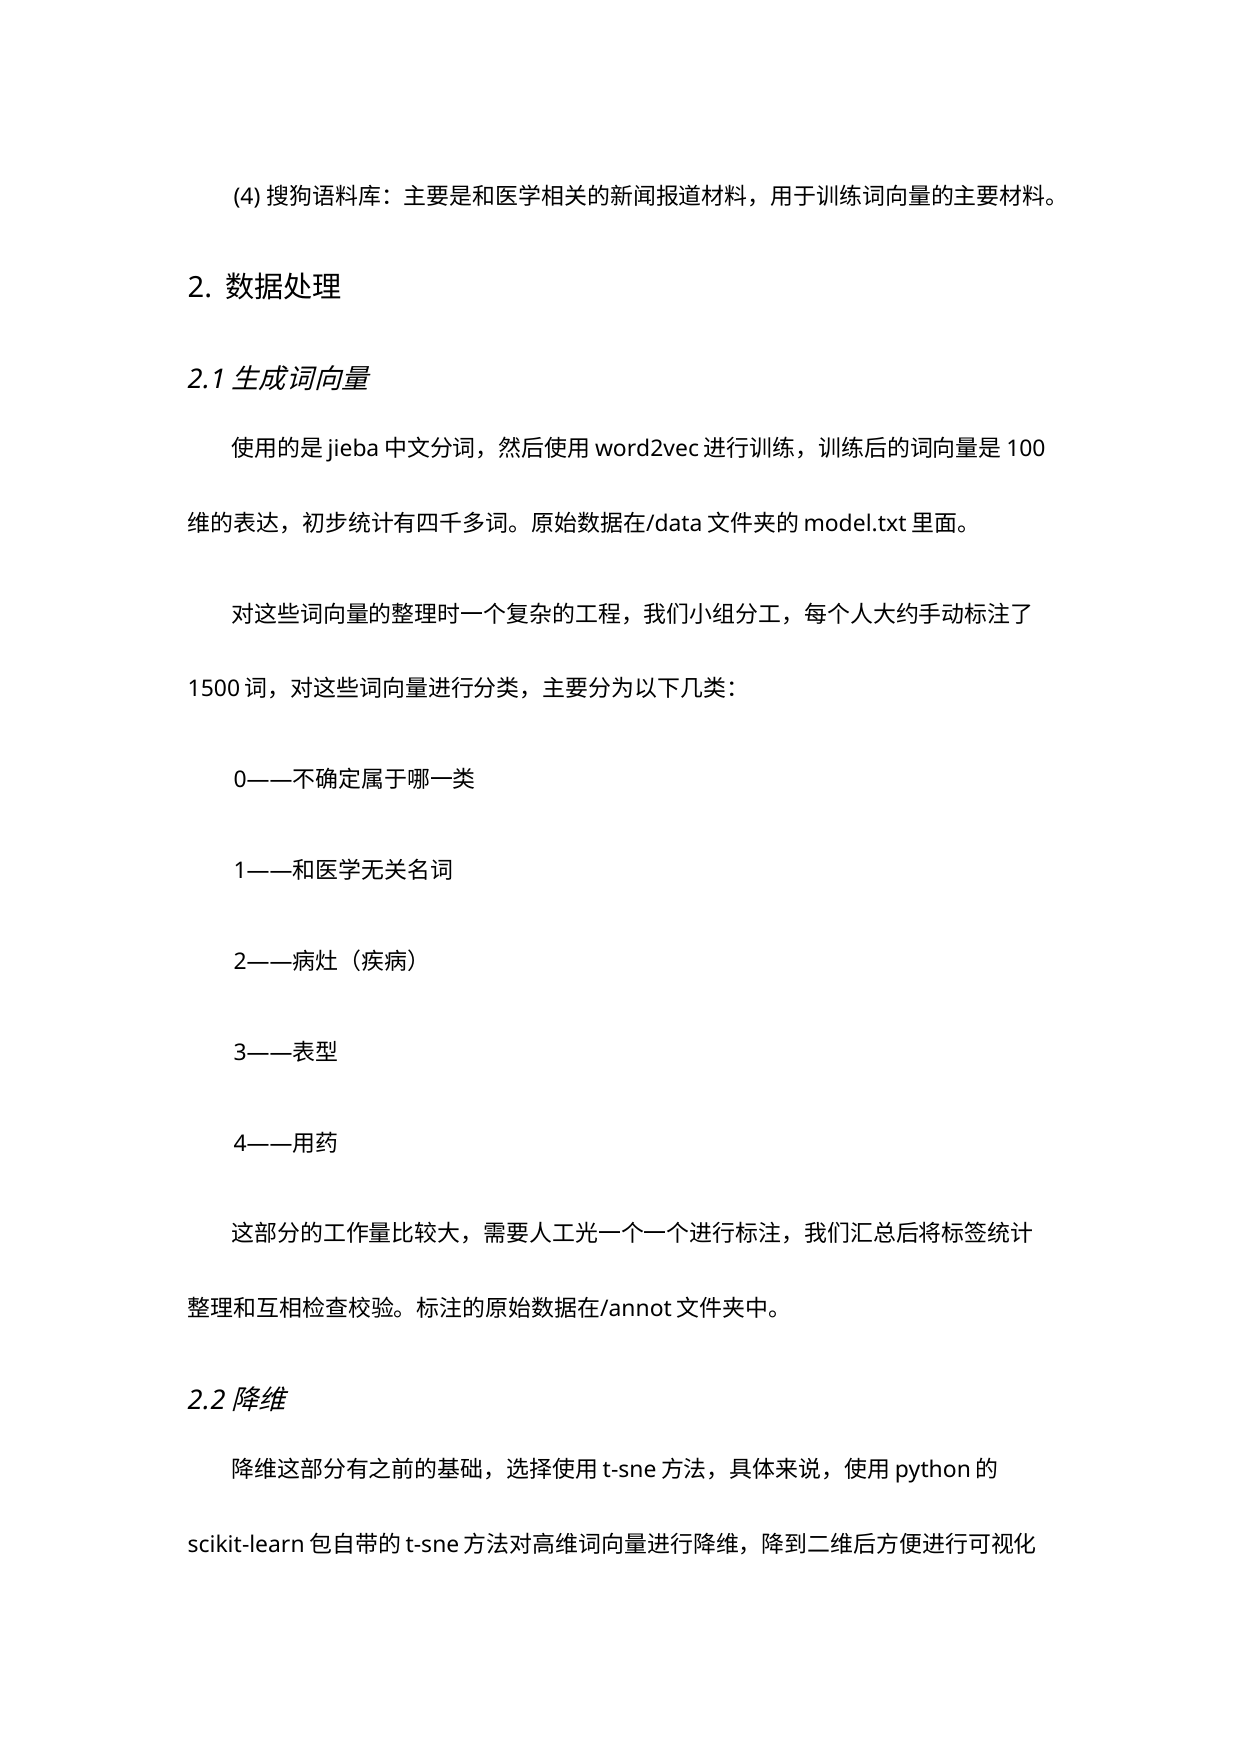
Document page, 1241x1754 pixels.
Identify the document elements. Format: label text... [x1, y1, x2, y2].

text 3——表型 [233, 1018, 1053, 1083]
text 这部分的工作量比较大，需要人工光一个一个进行标注，我们汇总后将标签统计整理和互相检查校验。标注的原始数据在/annot文件夹中。 [187, 1199, 1053, 1339]
subtitle 2.2降维 [187, 1365, 1053, 1430]
text 4——用药 [233, 1108, 1053, 1173]
text 0——不确定属于哪一类 [233, 745, 1053, 810]
text 2——病灶（疾病） [233, 927, 1053, 992]
text (4) 搜狗语料库：主要是和医学相关的新闻报道材料，用于训练词向量的主要材料。 [187, 162, 1053, 227]
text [187, 1435, 1053, 1575]
subtitle 数据处理 [187, 253, 1053, 318]
subtitle 2.1生成词向量 [187, 344, 1053, 409]
text 使用的是jieba中文分词，然后使用word2vec进行训练，训练后的词向量是100维的表达，初步统计有四千多词。原始数据在/data文件夹的model.txt里面。 [187, 414, 1053, 554]
text 1——和医学无关名词 [233, 836, 1053, 901]
text 对这些词向量的整理时一个复杂的工程，我们小组分工，每个人大约手动标注了1500词，对这些词向量进行分类，主要分为以下几类： [187, 580, 1053, 719]
